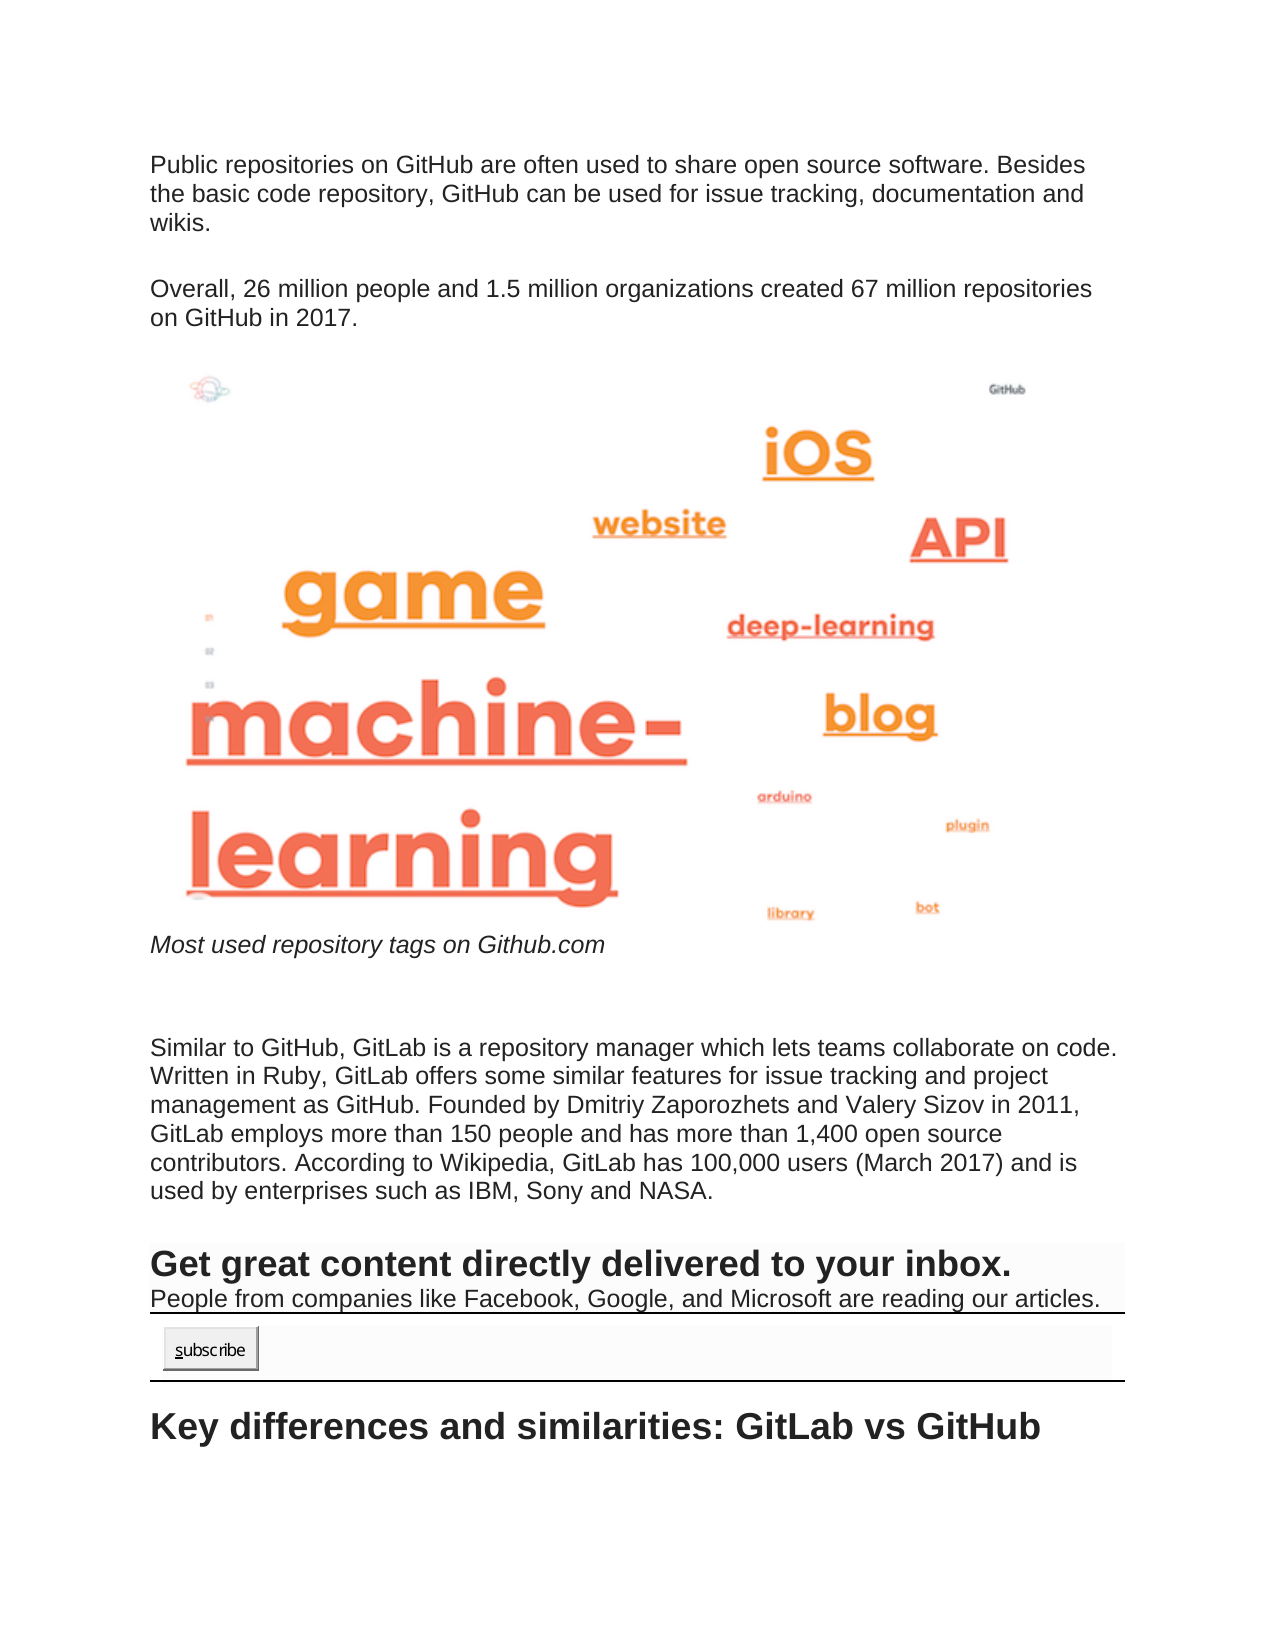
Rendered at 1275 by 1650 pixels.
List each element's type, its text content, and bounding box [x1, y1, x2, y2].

text Similar to GitHub, GitLab is a repository manager which lets teams collaborate on code. Written in Ruby, GitLab offers some similar features for issue tracking and project management as GitHub. Founded by Dmitriy Zaporozhets and Valery Sizov in 2011, GitLab employs more than 150 people and has more than 1,400 open source contributors. According to Wikipedia, GitLab has 100,000 users (March 2017) and is used by enterprises such as IBM, Sony and NASA. [150, 1032, 1125, 1205]
text Key differences and similarities: GitLab vs GitHub [150, 1404, 1125, 1447]
picture [150, 368, 1088, 930]
text Public repositories on GitHub are often used to share open source software. Besides the basic code repository, GitHub can be used for issue tracking, documentation and wikis. [150, 150, 1125, 236]
text People from companies like Facebook, Google, and Microsoft are reading our articles. [150, 1284, 1125, 1312]
text Overall, 26 million people and 1.5 million organizations created 67 million repositories on GitHub in 2017. [150, 274, 1125, 331]
text Most used repository tags on Github.com [150, 930, 1125, 958]
text Get great content directly delivered to your inbox. [150, 1242, 1125, 1284]
